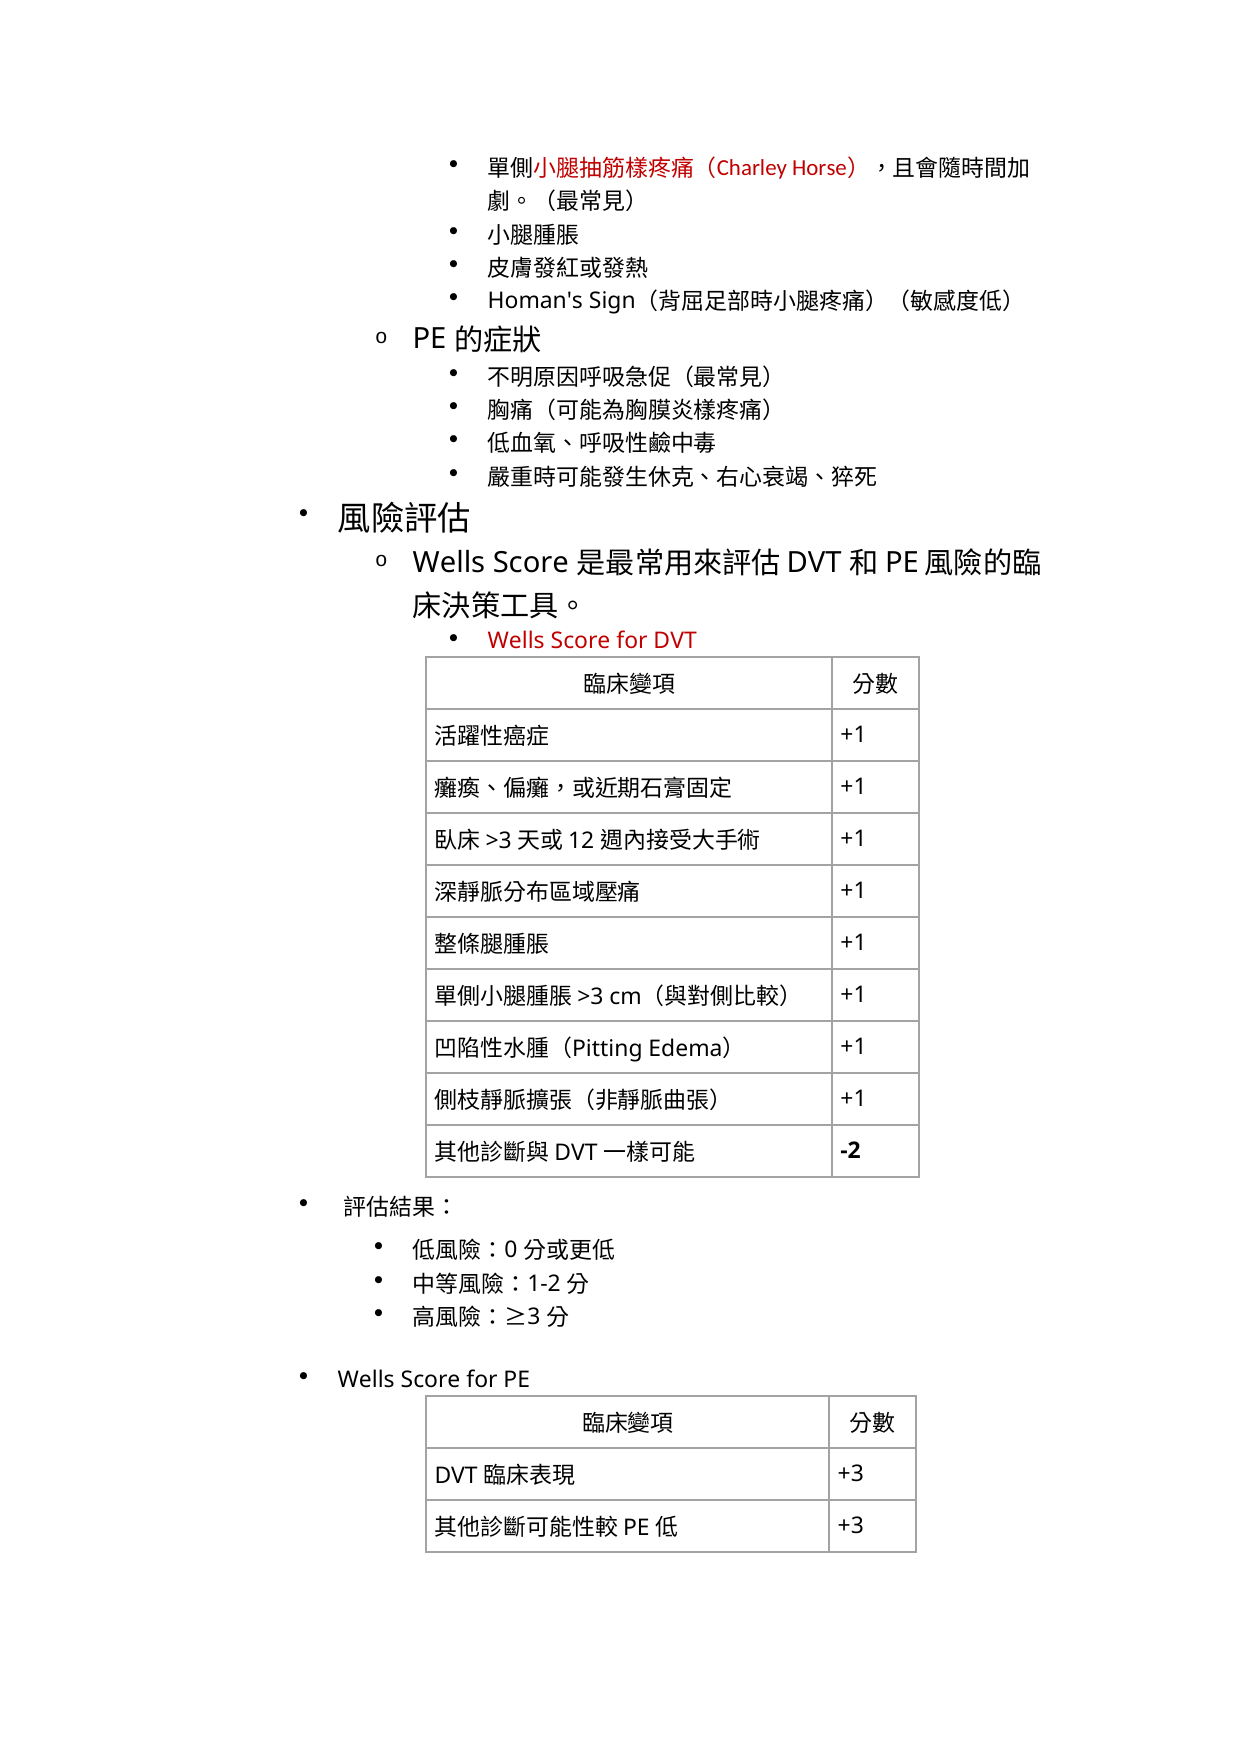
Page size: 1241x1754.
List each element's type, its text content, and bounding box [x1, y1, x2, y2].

table_cell +1 [833, 970, 918, 1020]
table_cell +3 [830, 1449, 915, 1499]
table_cell 其他診斷與 DVT 一樣可能 [427, 1126, 831, 1176]
list 高風險：≥3 分 [375, 1299, 1053, 1332]
table_cell 凹陷性水腫（Pitting Edema） [427, 1022, 831, 1072]
table_cell 側枝靜脈擴張（非靜脈曲張） [427, 1074, 831, 1124]
list 不明原因呼吸急促（最常見） [450, 359, 1053, 392]
list 風險評估 [300, 492, 1053, 540]
list 中等風險：1-2 分 [375, 1265, 1053, 1299]
list 低血氧、呼吸性鹼中毒 [450, 425, 1053, 458]
table_cell 癱瘓、偏癱，或近期石膏固定 [427, 762, 831, 812]
table_cell +1 [833, 1022, 918, 1072]
list Wells Score for DVT [450, 624, 1053, 656]
table_cell DVT 臨床表現 [427, 1449, 828, 1499]
table_cell 臥床 >3 天或12 週內接受大手術 [427, 814, 831, 864]
table_header 分數 [830, 1397, 915, 1447]
table_header 臨床變項 [427, 1397, 828, 1447]
table_cell -2 [833, 1126, 918, 1176]
table_cell 其他診斷可能性較 PE 低 [427, 1501, 828, 1551]
table_header 分數 [833, 658, 918, 708]
list 皮膚發紅或發熱 [450, 250, 1053, 283]
table_cell +1 [833, 1074, 918, 1124]
list Wells Score 是最常用來評估DVT 和 PE風險的臨床決策工具。 [375, 540, 1053, 624]
list 胸痛（可能為胸膜炎樣疼痛） [450, 392, 1053, 425]
table_header 臨床變項 [427, 658, 831, 708]
list 單側小腿抽筋樣疼痛（Charley Horse），且會隨時間加劇。（最常見） [450, 150, 1053, 216]
list PE 的症狀 [375, 316, 1053, 359]
list 小腿腫脹 [450, 216, 1053, 250]
table_cell +1 [833, 762, 918, 812]
table_cell 深靜脈分布區域壓痛 [427, 866, 831, 916]
table_cell +1 [833, 710, 918, 760]
table_cell 單側小腿腫脹 >3 cm（與對側比較） [427, 970, 831, 1020]
table_cell 整條腿腫脹 [427, 918, 831, 968]
table_cell 活躍性癌症 [427, 710, 831, 760]
table_cell +1 [833, 814, 918, 864]
list Wells Score for PE [300, 1363, 1053, 1394]
table_cell +3 [830, 1501, 915, 1551]
table_cell +1 [833, 866, 918, 916]
list Homan's Sign（背屈足部時小腿疼痛）（敏感度低） [450, 283, 1053, 316]
table_cell +1 [833, 918, 918, 968]
list 低風險：0 分或更低 [375, 1232, 1053, 1265]
list 評估結果： [300, 1188, 1053, 1222]
list 嚴重時可能發生休克、右心衰竭、猝死 [450, 458, 1053, 492]
